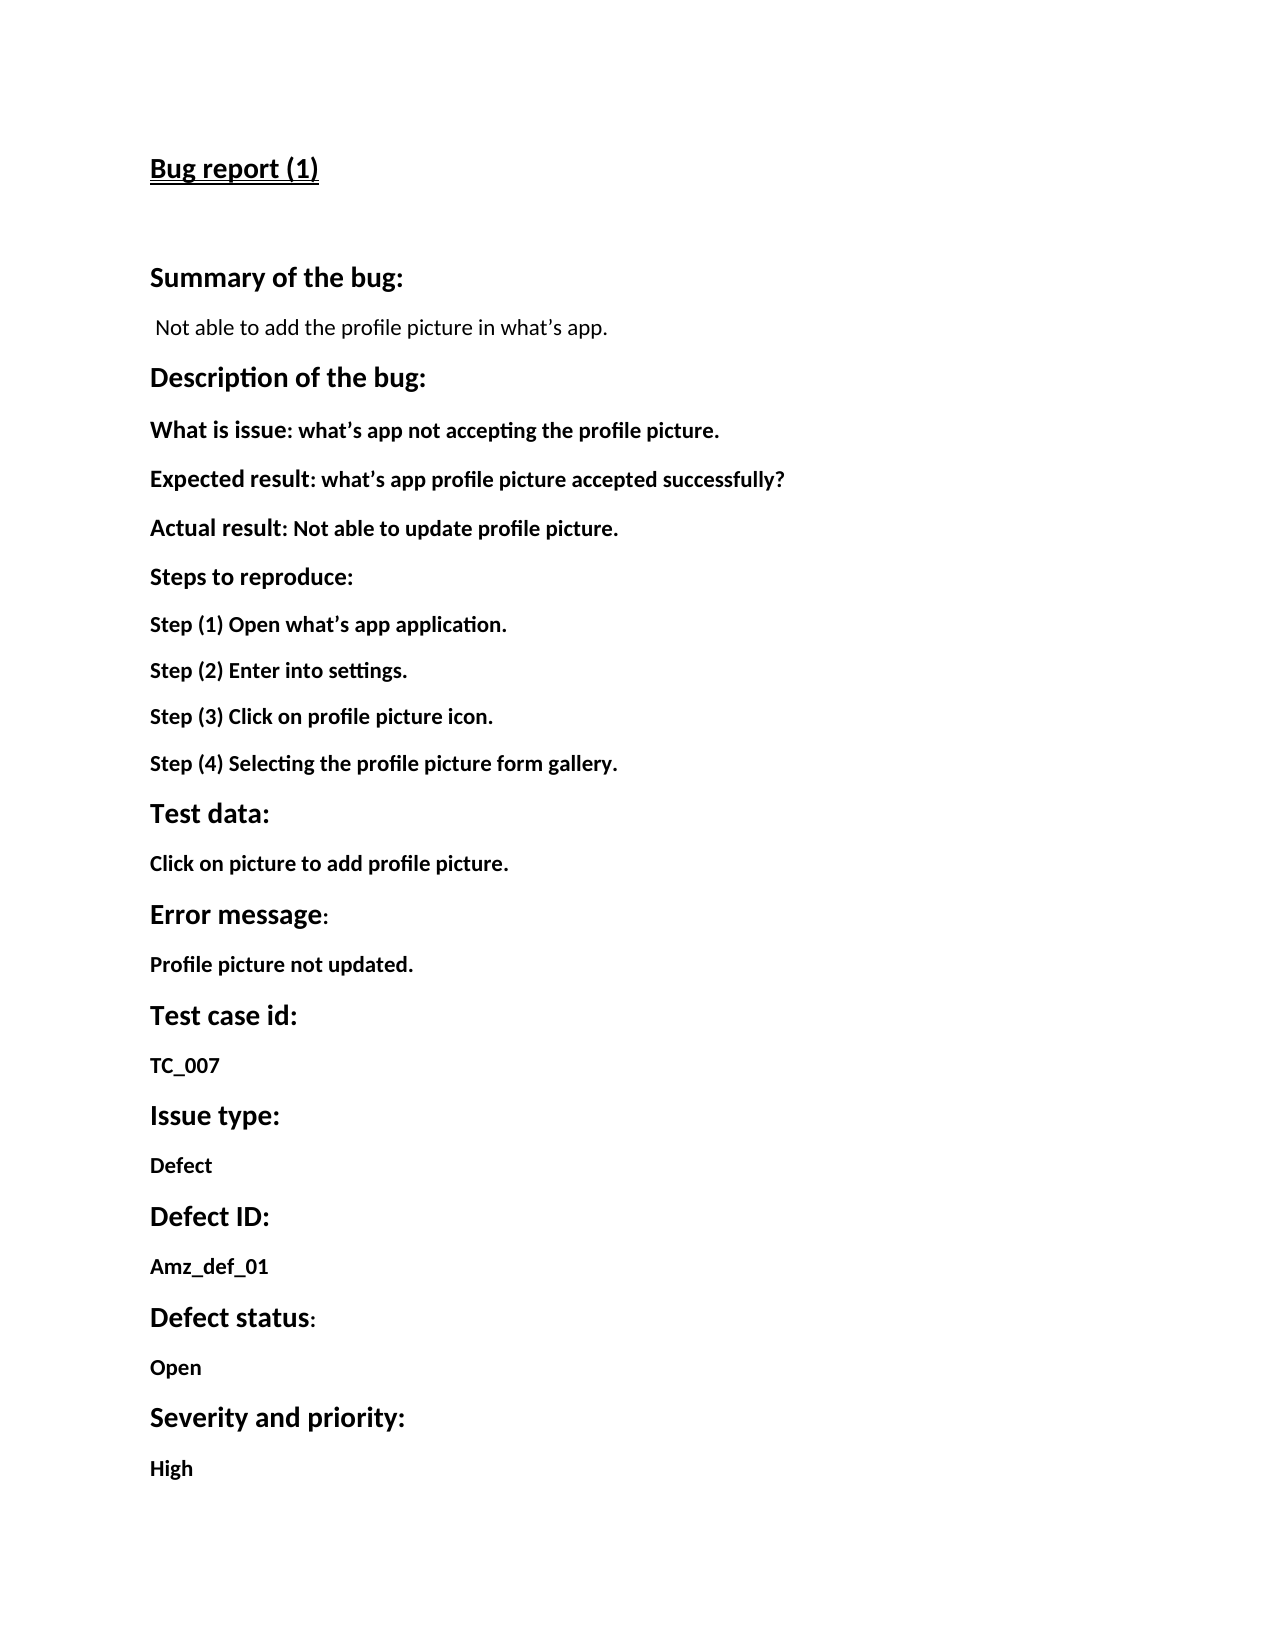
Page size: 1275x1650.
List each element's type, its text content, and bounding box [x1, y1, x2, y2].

text Defect status: [150, 1299, 1125, 1334]
text Test data: [150, 795, 1125, 831]
text Click on picture to add profile picture. [150, 849, 1125, 877]
text Step (4) Selecting the profile picture form gallery. [150, 749, 1125, 777]
text Severity and priority: [150, 1399, 1125, 1435]
text Expected result: what’s app profile picture accepted successfully? [150, 463, 1125, 493]
text Step (2) Enter into settings. [150, 656, 1125, 684]
text Step (3) Click on profile picture icon. [150, 702, 1125, 730]
text Steps to reproduce: [150, 561, 1125, 591]
text Defect [150, 1152, 1125, 1180]
text Actual result: Not able to update profile picture. [150, 512, 1125, 542]
text Step (1) Open what’s app application. [150, 610, 1125, 638]
text Test case id: [150, 997, 1125, 1032]
text Amz_def_01 [150, 1252, 1125, 1280]
text Defect ID: [150, 1198, 1125, 1234]
text TC_007 [150, 1051, 1125, 1079]
text Error message: [150, 896, 1125, 931]
text Summary of the bug: [150, 259, 1125, 294]
text Bug report (1) [150, 150, 1125, 186]
text Issue type: [150, 1097, 1125, 1133]
text High [150, 1454, 1125, 1482]
text Not able to add the profile picture in what’s app. [150, 313, 1125, 341]
text Open [150, 1353, 1125, 1381]
text What is issue: what’s app not accepting the profile picture. [150, 414, 1125, 444]
text Description of the bug: [150, 359, 1125, 395]
text Profile picture not updated. [150, 950, 1125, 978]
